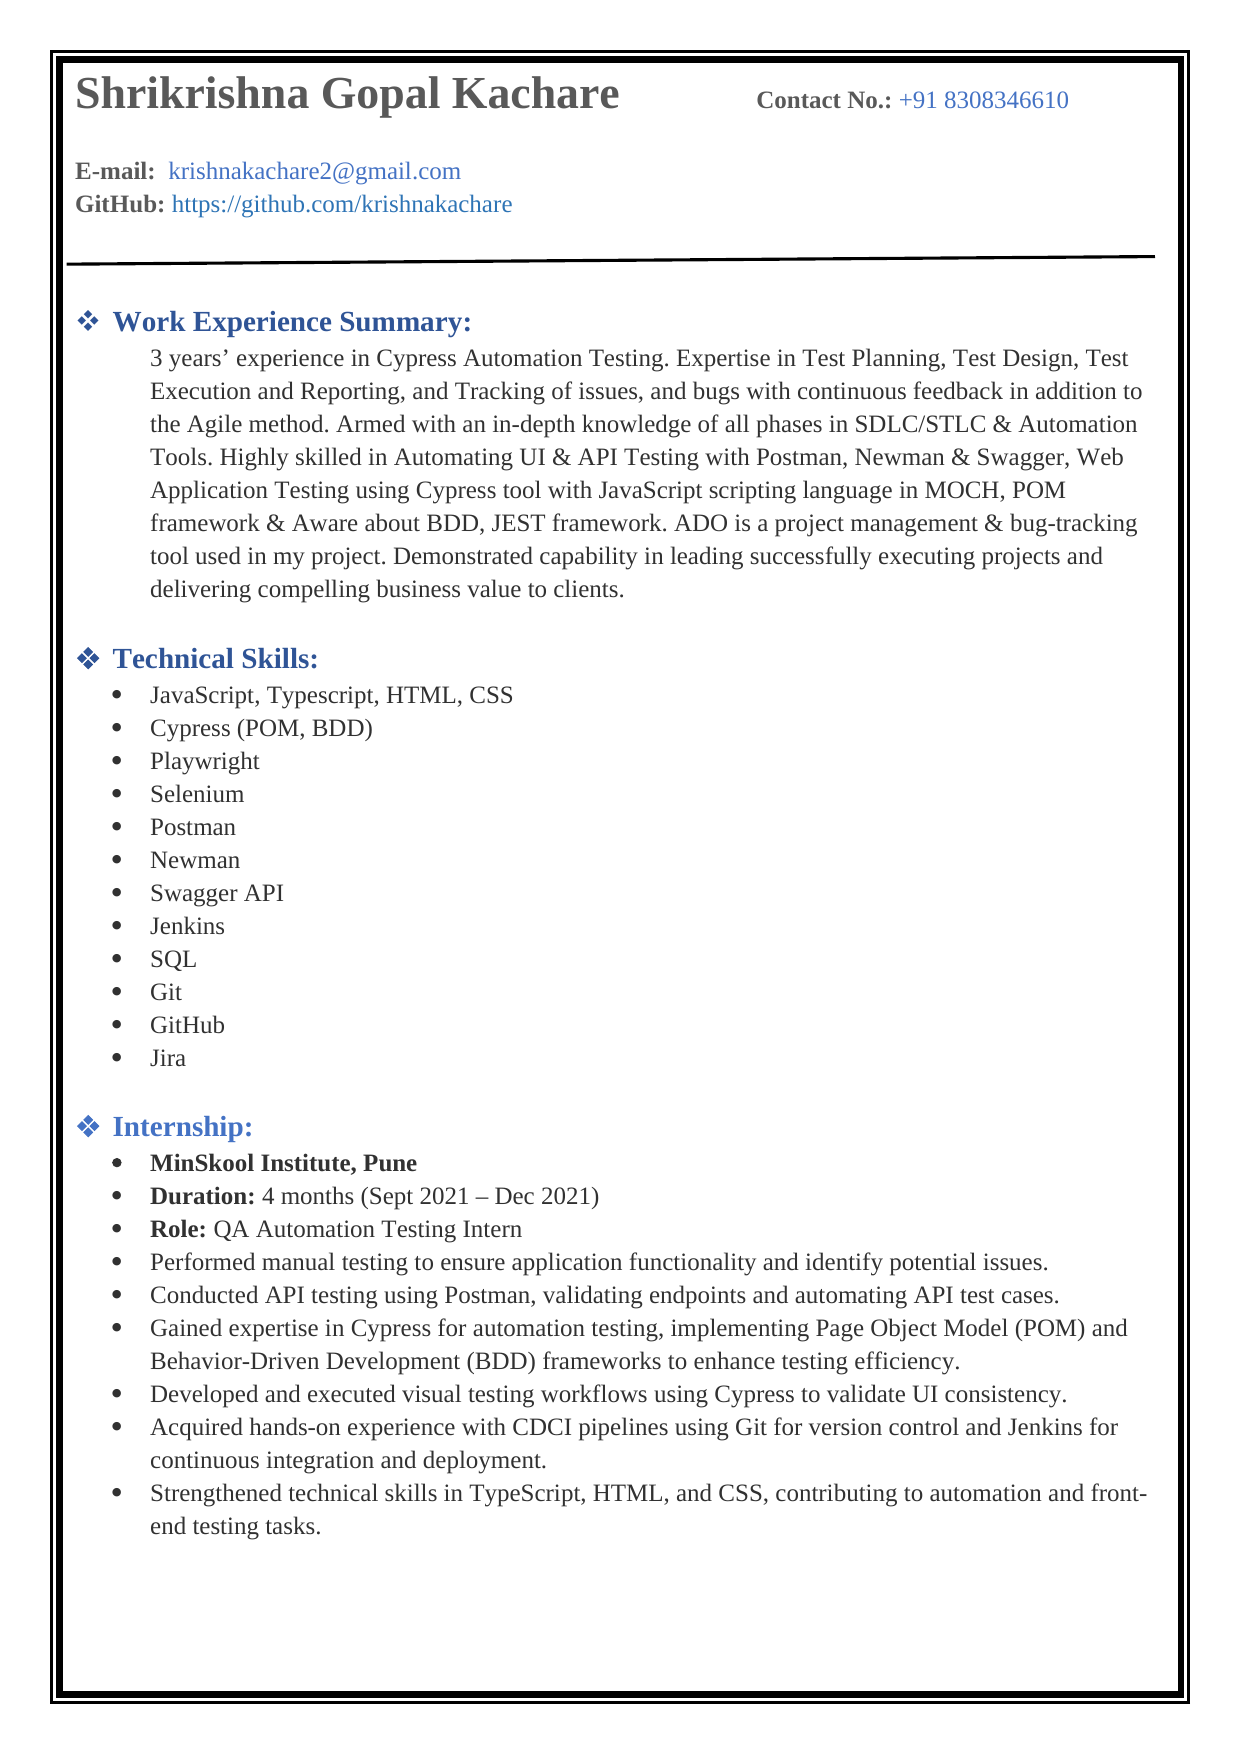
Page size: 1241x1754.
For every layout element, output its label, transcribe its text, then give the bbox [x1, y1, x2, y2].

list Technical Skills: [75, 641, 1165, 675]
list Work Experience Summary: [75, 304, 1165, 338]
list Performed manual testing to ensure application functionality and identify potential issues. [112, 1247, 1165, 1276]
list Gained expertise in Cypress for automation testing, implementing Page Object Model (POM) and Behavior-Driven Development (BDD) frameworks to enhance testing efficiency. [112, 1313, 1165, 1375]
list Developed and executed visual testing workflows using Cypress to validate UI consistency. [112, 1379, 1165, 1408]
list Internship: [75, 1109, 1165, 1143]
list Jenkins [112, 911, 1165, 940]
list Duration: 4 months (Sept 2021 – Dec 2021) [112, 1181, 1165, 1210]
list MinSkool Institute, Pune [112, 1148, 1165, 1177]
list Newman [112, 845, 1165, 874]
list Cypress (POM, BDD) [112, 713, 1165, 742]
list JavaScript, Typescript, HTML, CSS [112, 680, 1165, 709]
list Git [112, 977, 1165, 1006]
list Acquired hands-on experience with CDCI pipelines using Git for version control and Jenkins for continuous integration and deployment. [112, 1412, 1165, 1474]
list Selenium [112, 779, 1165, 808]
text GitHub: https://github.com/krishnakachareishnakachare [75, 194, 1165, 217]
list Swagger API [112, 878, 1165, 907]
text Shrikrishna Gopal Kachare Contact No.: +91 8308346610 [75, 75, 1165, 117]
text E-mail: krishnakachare2@gmail.com [75, 161, 1165, 184]
list Playwright [112, 746, 1165, 775]
list SQL [112, 944, 1165, 973]
list Conducted API testing using Postman, validating endpoints and automating API test cases. [112, 1280, 1165, 1309]
list Postman [112, 812, 1165, 841]
list 3 years’ experience in Cypress Automation Testing. Expertise in Test Planning, Test Design, Test Execution and Reporting, and Tracking of issues, and bugs with continuous feedback in addition to the Agile method. Armed with an in-depth knowledge of all phases in SDLC/STLC & Automation Tools. Highly skilled in Automating UI & API Testing with Postman, Newman & Swagger, Web Application Testing using Cypress tool with JavaScript scripting language in MOCH, POM framework & Aware about BDD, JEST framework. ADO is a project management & bug-tracking tool used in my project. Demonstrated capability in leading successfully executing projects and delivering compelling business value to clients. [150, 343, 1165, 603]
list Strengthened technical skills in TypeScript, HTML, and CSS, contributing to automation and front-end testing tasks. [112, 1478, 1165, 1540]
list GitHub [112, 1010, 1165, 1039]
list Role: QA Automation Testing Intern [112, 1214, 1165, 1243]
list Jira [112, 1043, 1165, 1072]
